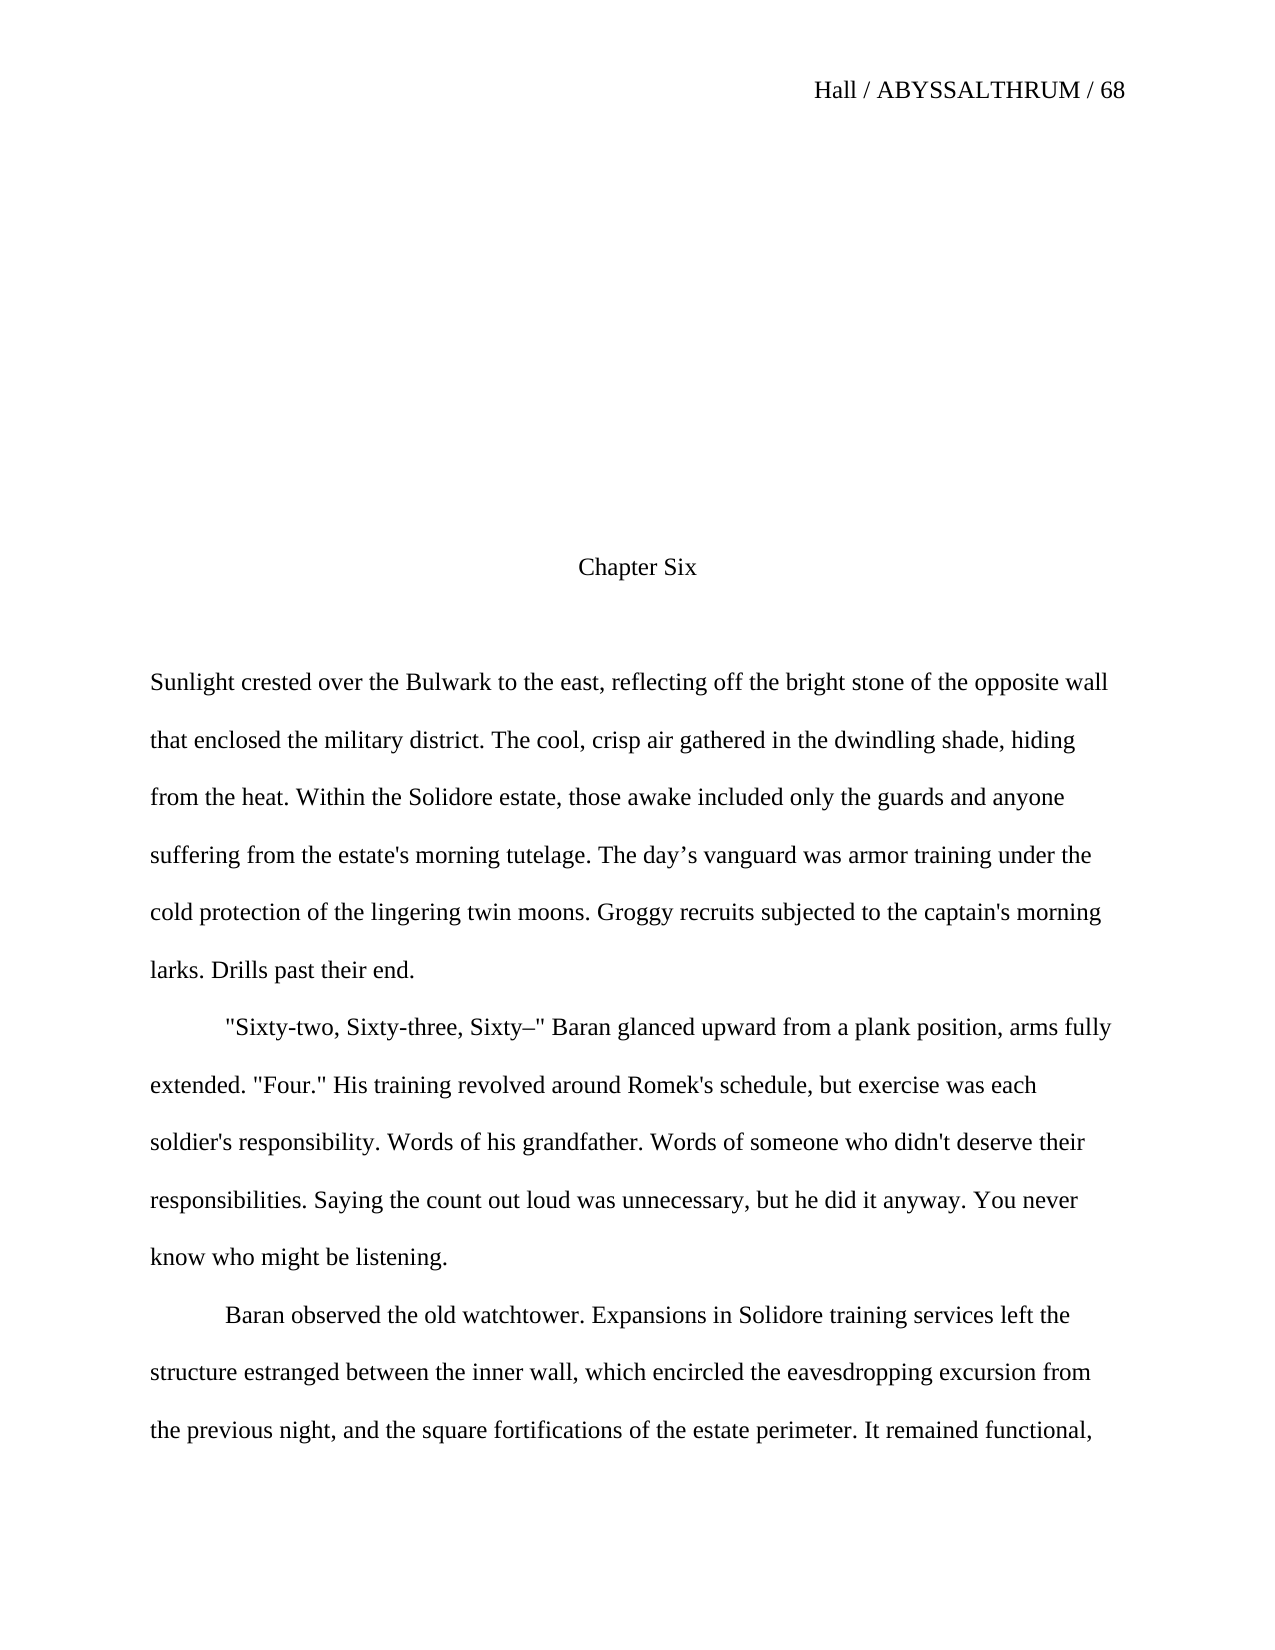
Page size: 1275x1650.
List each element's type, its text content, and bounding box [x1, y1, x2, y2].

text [150, 1300, 1125, 1444]
text Chapter Six [150, 552, 1125, 581]
text "Sixty-two, Sixty-three, Sixty–" Baran glanced upward from a plank position, arms fully extended. "Four." His training revolved around Romek's schedule, but exercise was each soldier's responsibility. Words of his grandfather. Words of someone who didn't deserve their responsibilities. Saying the count out loud was unnecessary, but he did it anyway. You never know who might be listening. [150, 1012, 1125, 1271]
text Sunlight crested over the Bulwark to the east, reflecting off the bright stone of the opposite wall that enclosed the military district. The cool, crisp air gathered in the dwindling shade, hiding from the heat. Within the Solidore estate, those awake included only the guards and anyone suffering from the estate's morning tutelage. The day’s vanguard was armor training under the cold protection of the lingering twin moons. Groggy recruits subjected to the captain's morning larks. Drills past their end. [150, 667, 1125, 984]
